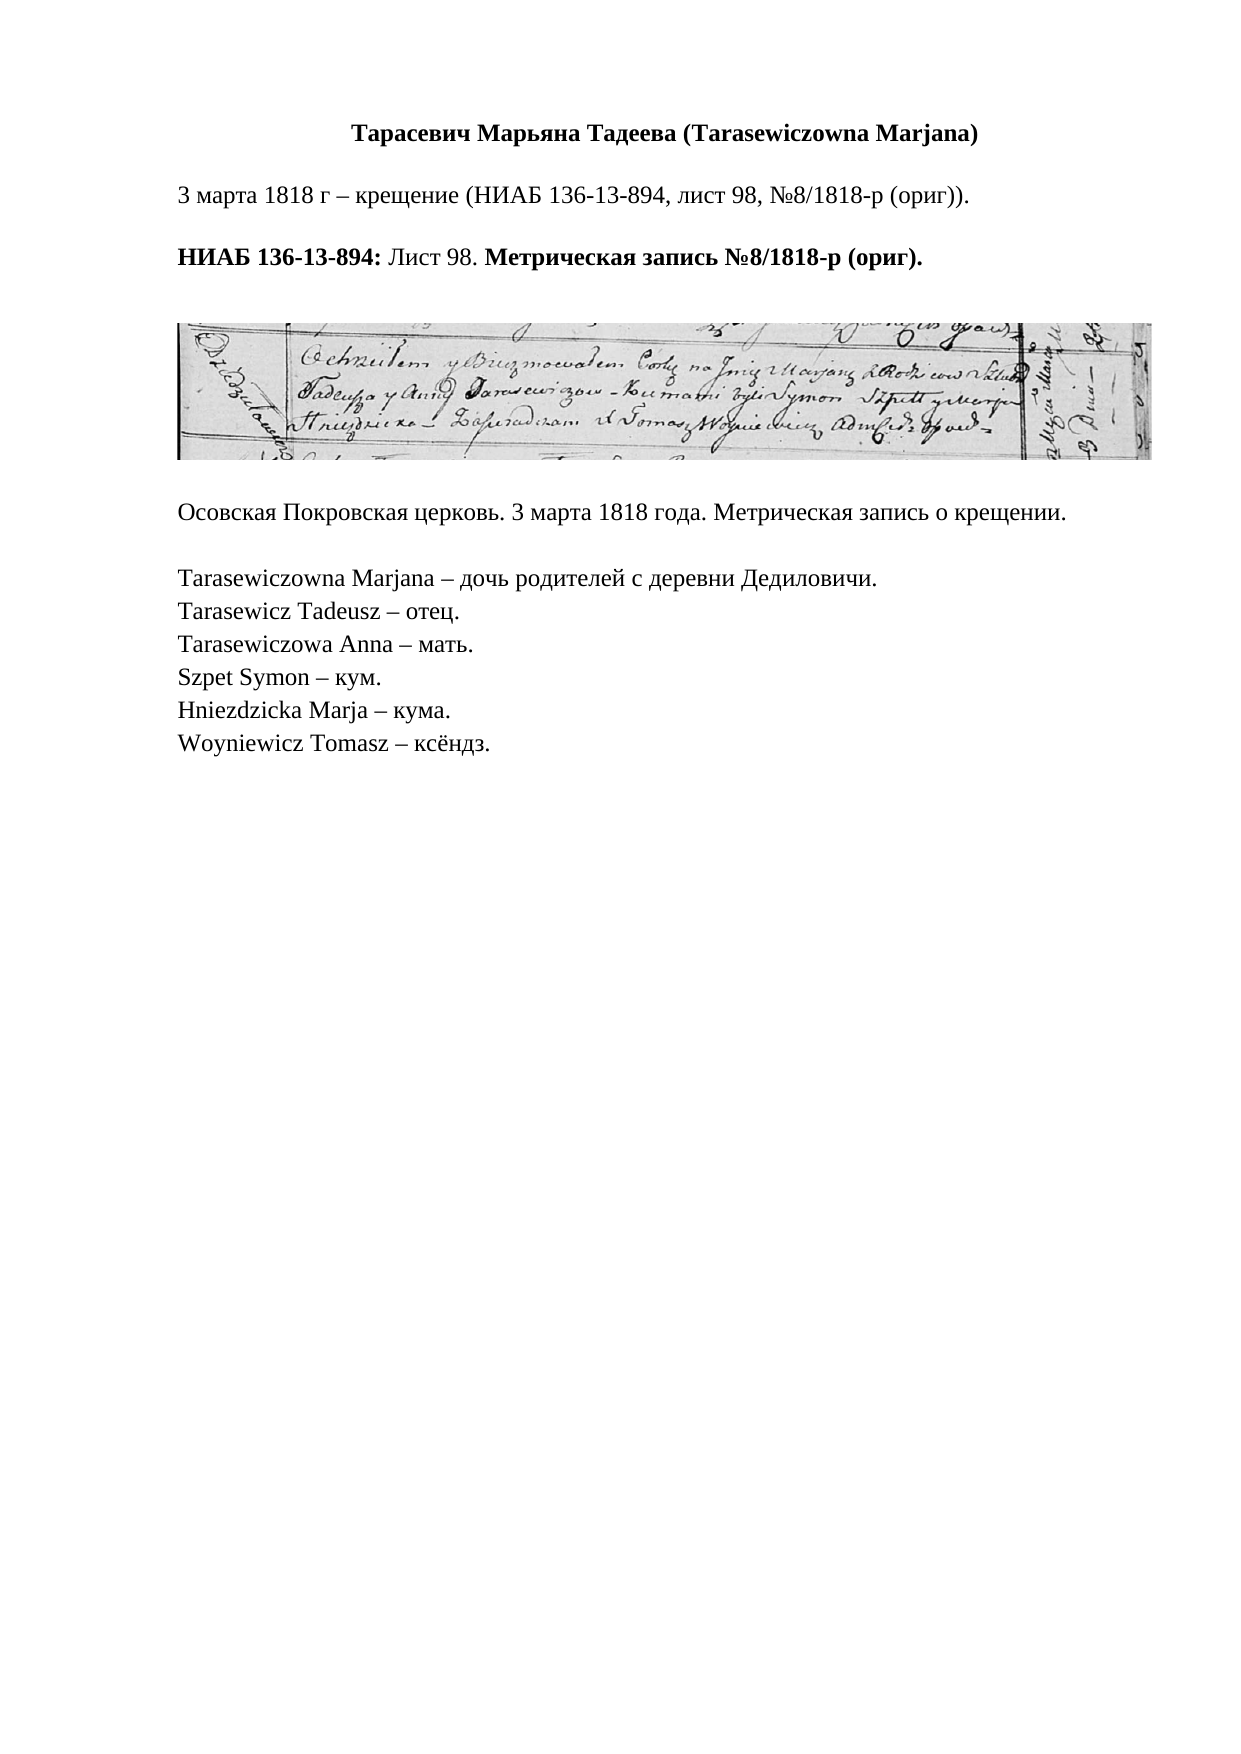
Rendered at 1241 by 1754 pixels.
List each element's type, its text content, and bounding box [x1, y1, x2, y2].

text Hniezdzicka Marja – кума. [177, 695, 1152, 723]
text Осовская Покровская церковь. 3 марта 1818 года. Метрическая запись о крещении. [177, 497, 1152, 525]
text Szpet Symon – кум. [177, 662, 1152, 691]
text Тарасевич Марьяна Тадеева (Tarasewiczowna Marjana) [177, 118, 1152, 147]
picture [177, 323, 1152, 460]
text 3 марта 1818 г – крещение (НИАБ 136-13-894, лист 98, №8/1818-р (ориг)). [177, 180, 1152, 209]
text Tarasewiczowna Marjana – дочь родителей с деревни Дедиловичи. [177, 563, 1152, 591]
text Woyniewicz Tomasz – ксёндз. [177, 728, 1152, 757]
text Tarasewicz Tadeusz – отец. [177, 596, 1152, 624]
text НИАБ 136-13-894: Лист 98. Метрическая запись №8/1818-р (ориг). [177, 242, 1152, 271]
text Tarasewiczowa Anna – мать. [177, 629, 1152, 657]
